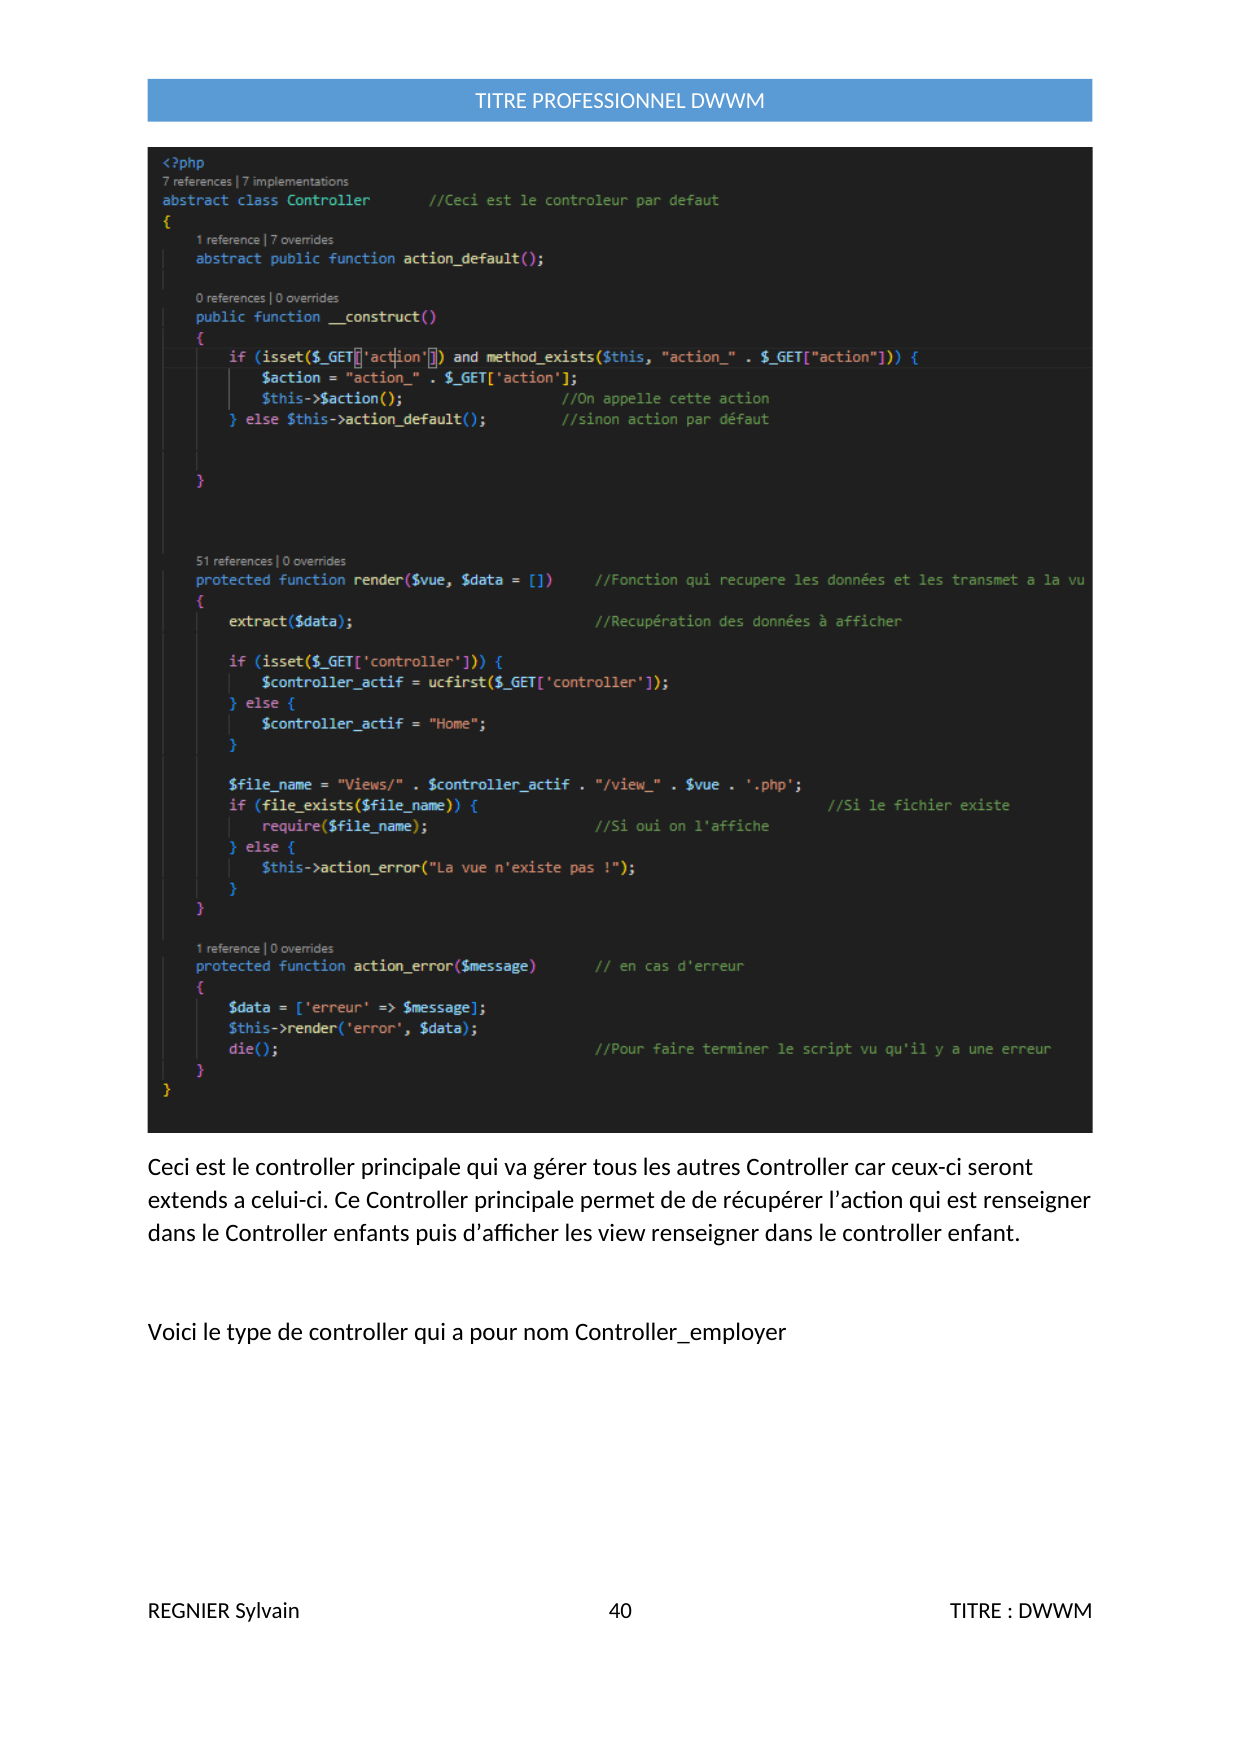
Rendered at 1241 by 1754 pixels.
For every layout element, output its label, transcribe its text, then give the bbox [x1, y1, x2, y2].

text Ceci est le controller principale qui va gérer tous les autres Controller car ceux-ci seront extends a celui-ci. Ce Controller principale permet de de récupérer l’action qui est renseigner dans le Controller enfants puis d’afficher les view renseigner dans le controller enfant. [148, 1152, 1093, 1248]
picture [147, 147, 1093, 1133]
text Voici le type de controller qui a pour nom Controller_employer [148, 1317, 1093, 1347]
